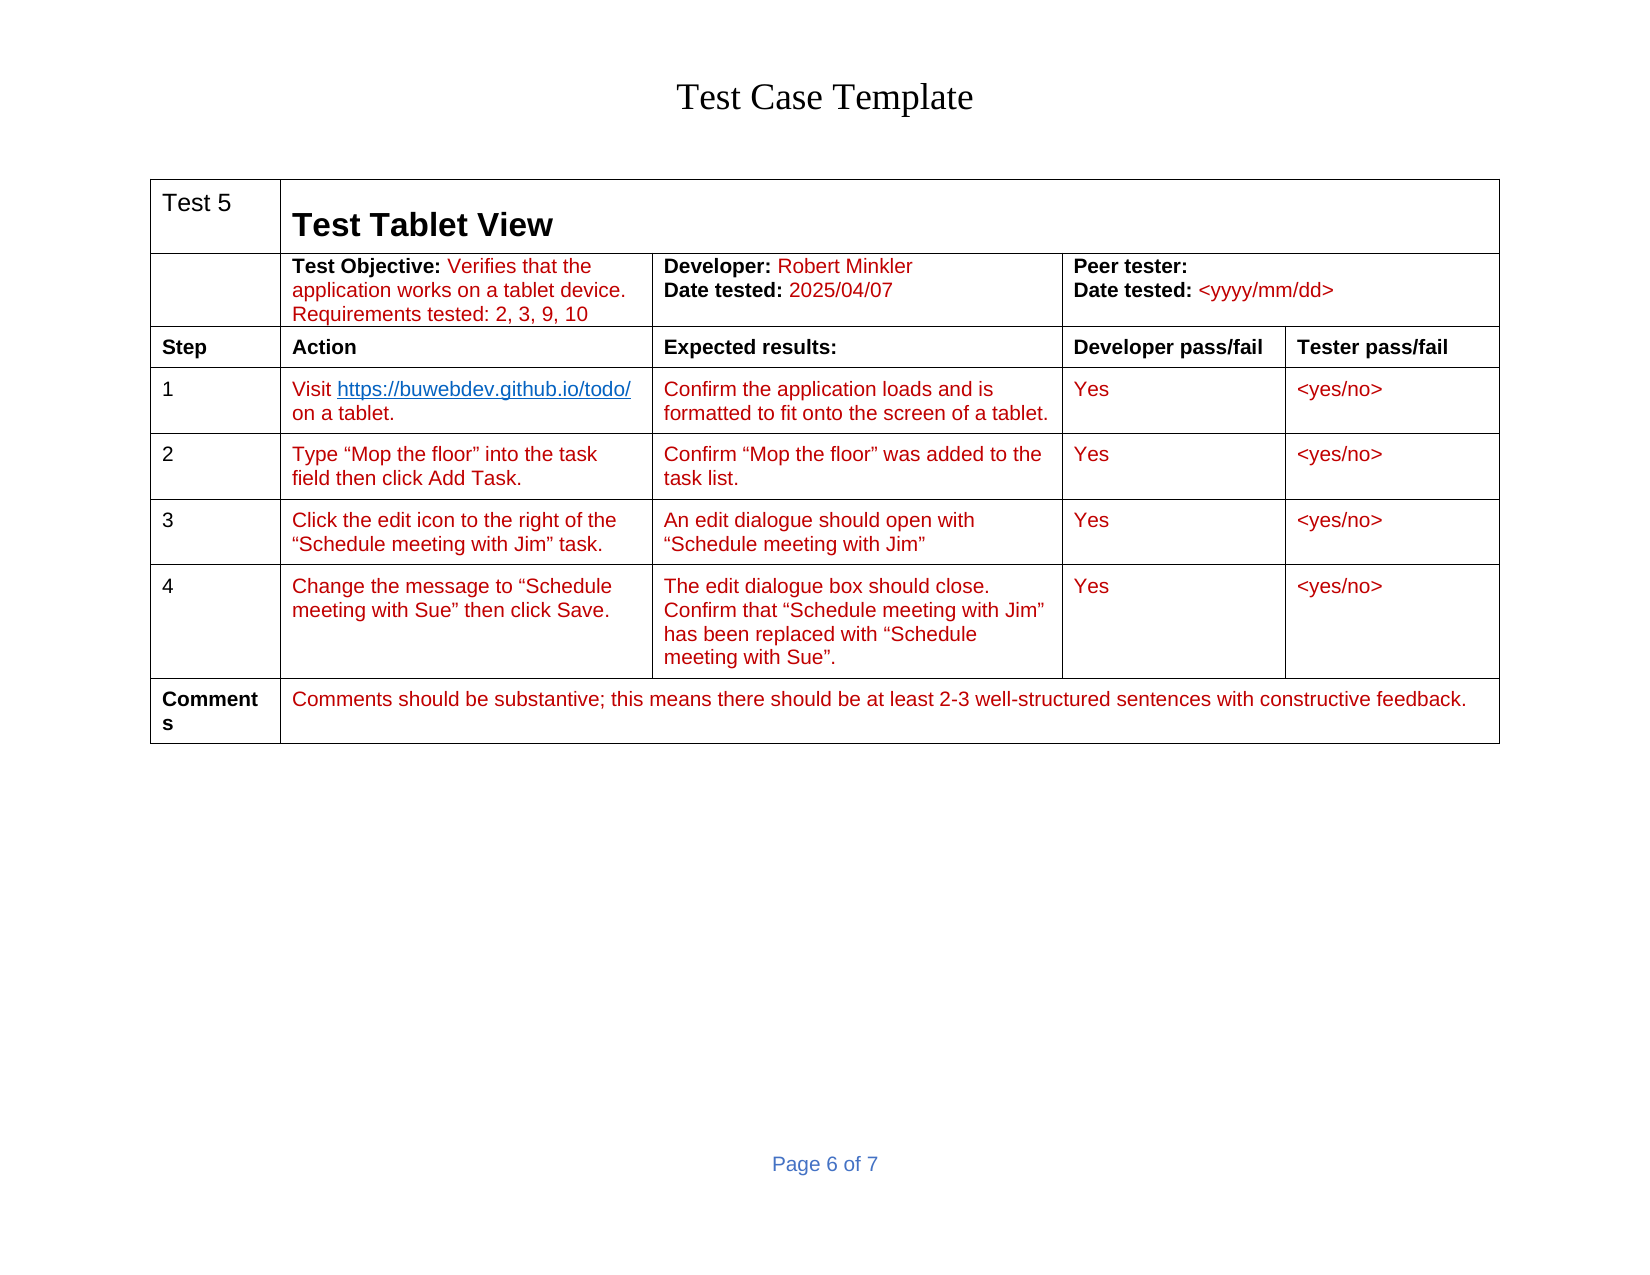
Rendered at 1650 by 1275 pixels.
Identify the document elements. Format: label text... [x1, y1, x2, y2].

table_cell Action [281, 327, 652, 367]
table_cell <yes/no> [1286, 368, 1499, 433]
table_cell Developer: Robert Minkler Date tested: 2025/04/07 [653, 254, 1062, 326]
table_cell Visit https://buwebdev.github.io/todo/ on a tablet. [281, 368, 652, 433]
table_cell Click the edit icon to the right of the “Schedule meeting with Jim” task. [281, 500, 652, 564]
table_cell Comments [151, 679, 280, 743]
table_cell 2 [151, 434, 280, 498]
table_cell Change the message to “Schedule meeting with Sue” then click Save. [281, 565, 652, 678]
table_cell Type “Mop the floor” into the task field then click Add Task. [281, 434, 652, 498]
table_cell <yes/no> [1286, 434, 1499, 498]
table_cell Yes [1063, 368, 1285, 433]
table_header Test Tablet View [281, 180, 1499, 253]
table_cell 1 [151, 368, 280, 433]
table_cell Yes [1063, 434, 1285, 498]
table_cell <yes/no> [1286, 500, 1499, 564]
table_cell Tester pass/fail [1286, 327, 1499, 367]
table_cell Developer pass/fail [1063, 327, 1285, 367]
table_cell The edit dialogue box should close. Confirm that “Schedule meeting with Jim” has been replaced with “Schedule meeting with Sue”. [653, 565, 1062, 678]
table_cell 4 [151, 565, 280, 678]
table_cell Confirm “Mop the floor” was added to the task list. [653, 434, 1062, 498]
table_cell [151, 254, 280, 326]
table_header Test 5 [151, 180, 280, 253]
table_cell Expected results: [653, 327, 1062, 367]
table_cell Yes [1063, 565, 1285, 678]
table_cell <yes/no> [1286, 565, 1499, 678]
table_cell Confirm the application loads and is formatted to fit onto the screen of a tablet. [653, 368, 1062, 433]
table_cell 3 [151, 500, 280, 564]
table_cell Test Objective: Verifies that the application works on a tablet device. Requirements tested: 2, 3, 9, 10 [281, 254, 652, 326]
table_cell An edit dialogue should open with “Schedule meeting with Jim” [653, 500, 1062, 564]
table_cell Yes [1063, 500, 1285, 564]
table_cell Comments should be substantive; this means there should be at least 2-3 well-structured sentences with constructive feedback. [281, 679, 1499, 743]
table_cell Step [151, 327, 280, 367]
table_cell Peer tester: Date tested: <yyyy/mm/dd> [1063, 254, 1499, 326]
